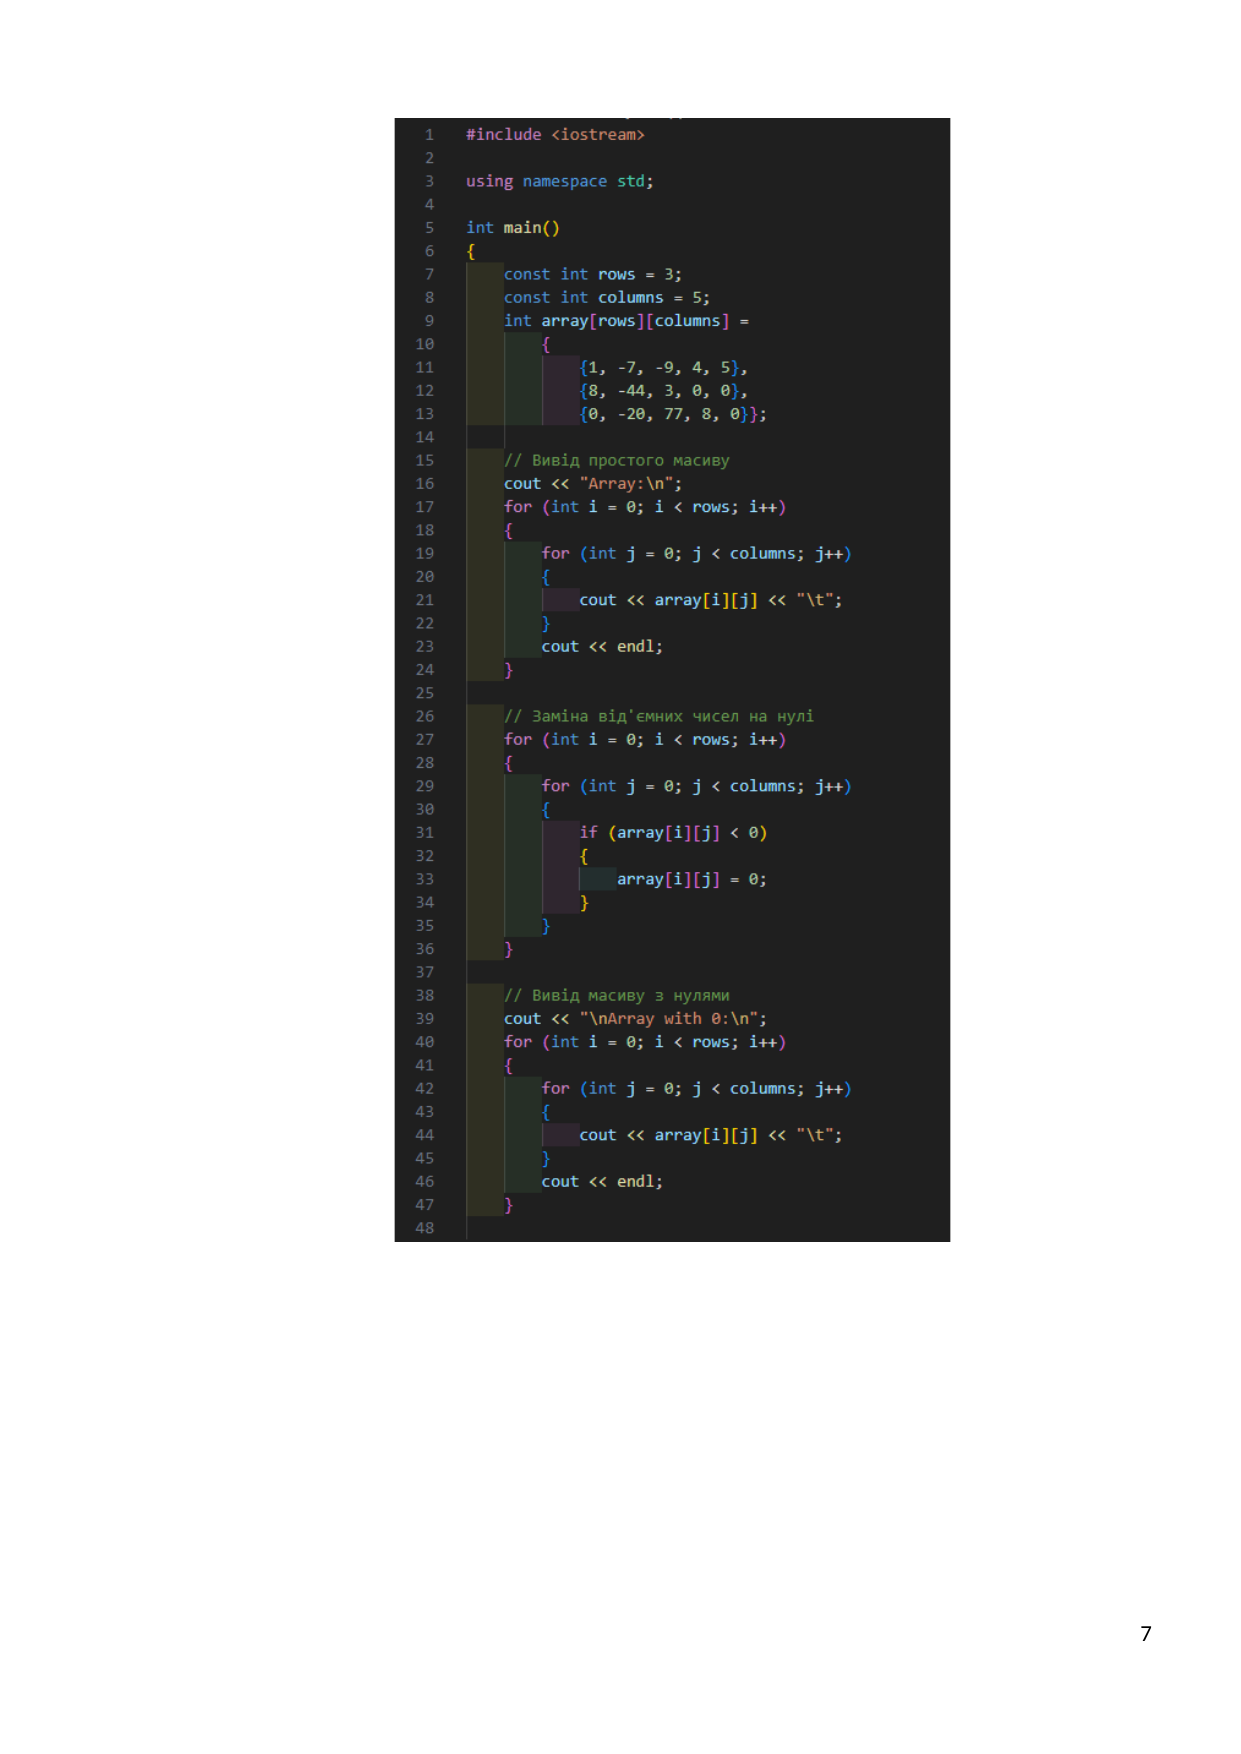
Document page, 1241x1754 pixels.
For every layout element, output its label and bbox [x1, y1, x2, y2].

picture [394, 118, 951, 1242]
